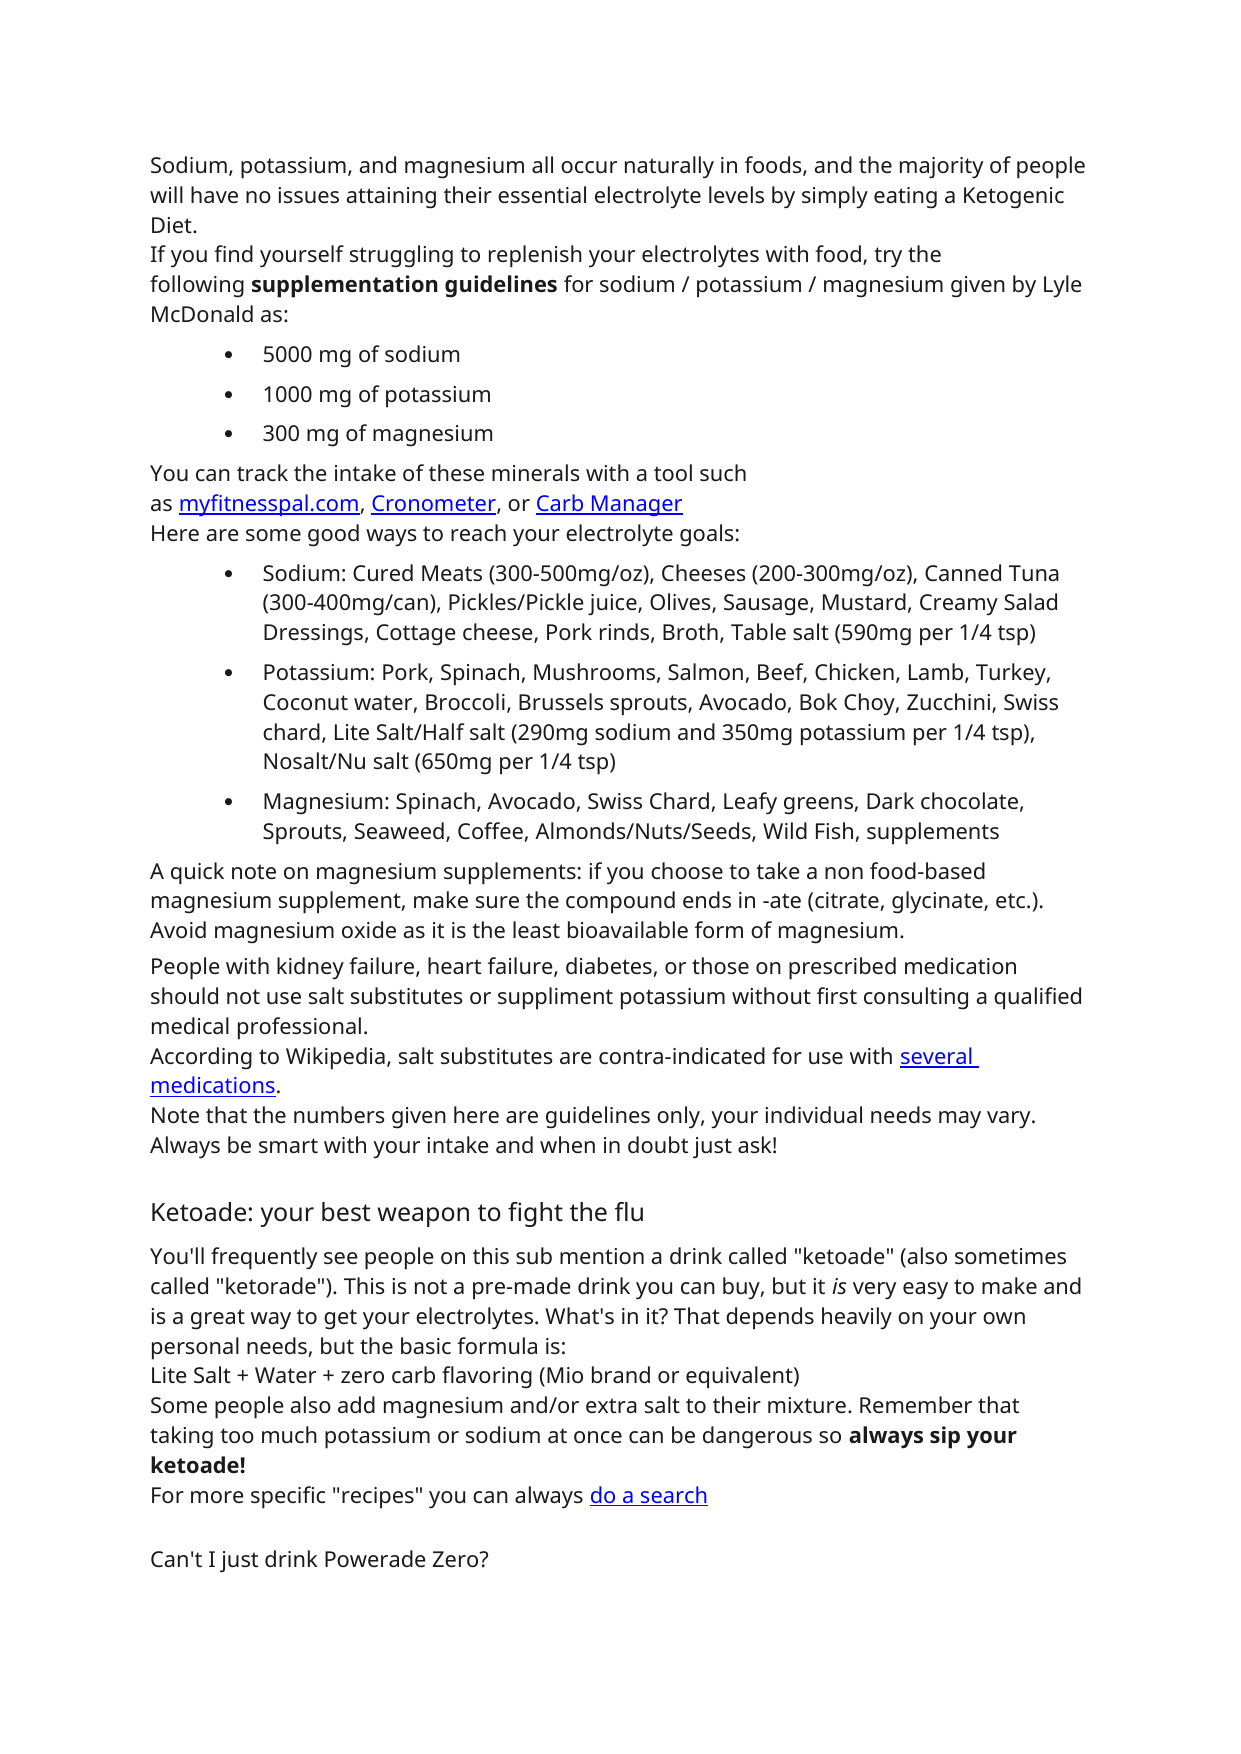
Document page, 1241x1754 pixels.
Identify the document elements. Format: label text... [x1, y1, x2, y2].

text People with kidney failure, heart failure, diabetes, or those on prescribed medication should not use salt substitutes or suppliment potassium without first consulting a qualified medical professional. [150, 951, 1090, 1041]
text Lite Salt + Water + zero carb flavoring (Mio brand or equivalent) [150, 1361, 1090, 1390]
list 300 mg of magnesium [225, 418, 1065, 448]
text You'll frequently see people on this sub mention a drink called "ketoade" (also sometimes called "ketorade"). This is not a pre-made drink you can buy, but it is very easy to make and is a great way to get your electrolytes. What's in it? That depends heavily on your own personal needs, but the basic formula is: [150, 1241, 1090, 1361]
list Sodium: Cured Meats (300-500mg/oz), Cheeses (200-300mg/oz), Canned Tuna (300-400mg/can), Pickles/Pickle juice, Olives, Sausage, Mustard, Creamy Salad Dressings, Cottage cheese, Pork rinds, Broth, Table salt (590mg per 1/4 tsp) [225, 557, 1065, 647]
text You can track the intake of these minerals with a tool such as myfitnesspal.com, Cronometer, or Carb Manager [150, 458, 1090, 518]
text Note that the numbers given here are guidelines only, your individual needs may vary. Always be smart with your intake and when in doubt just ask! [150, 1100, 1090, 1160]
text Ketoade: your best weapon to fight the flu [150, 1195, 1090, 1229]
text A quick note on magnesium supplements: if you choose to take a non food-based magnesium supplement, make sure the compound ends in -ate (citrate, glycinate, etc.). Avoid magnesium oxide as it is the least bioavailable form of magnesium. [150, 856, 1090, 945]
text Can't I just drink Powerade Zero? [150, 1544, 1090, 1574]
text Sodium, potassium, and magnesium all occur naturally in foods, and the majority of people will have no issues attaining their essential electrolyte levels by simply eating a Ketogenic Diet. [150, 150, 1090, 239]
list 5000 mg of sodium [225, 339, 1065, 368]
list 1000 mg of potassium [225, 378, 1065, 408]
text Some people also add magnesium and/or extra salt to their mixture. Remember that taking too much potassium or sodium at once can be dangerous so always sip your ketoade! [150, 1390, 1090, 1480]
list Potassium: Pork, Spinach, Mushrooms, Salmon, Beef, Chicken, Lamb, Turkey, Coconut water, Broccoli, Brussels sprouts, Avocado, Bok Choy, Zucchini, Swiss chard, Lite Salt/Half salt (290mg sodium and 350mg potassium per 1/4 tsp), Nosalt/Nu salt (650mg per 1/4 tsp) [225, 657, 1065, 776]
list Magnesium: Spinach, Avocado, Swiss Chard, Leafy greens, Dark chocolate, Sprouts, Seaweed, Coffee, Almonds/Nuts/Seeds, Wild Fish, supplements [225, 786, 1065, 846]
text Here are some good ways to reach your electrolyte goals: [150, 518, 1090, 547]
text According to Wikipedia, salt substitutes are contra-indicated for use with several medications. [150, 1041, 1090, 1100]
text For more specific "recipes" you can always do a search [150, 1480, 1090, 1509]
text If you find yourself struggling to replenish your electrolytes with food, try the following supplementation guidelines for sodium / potassium / magnesium given by Lyle McDonald as: [150, 239, 1090, 329]
